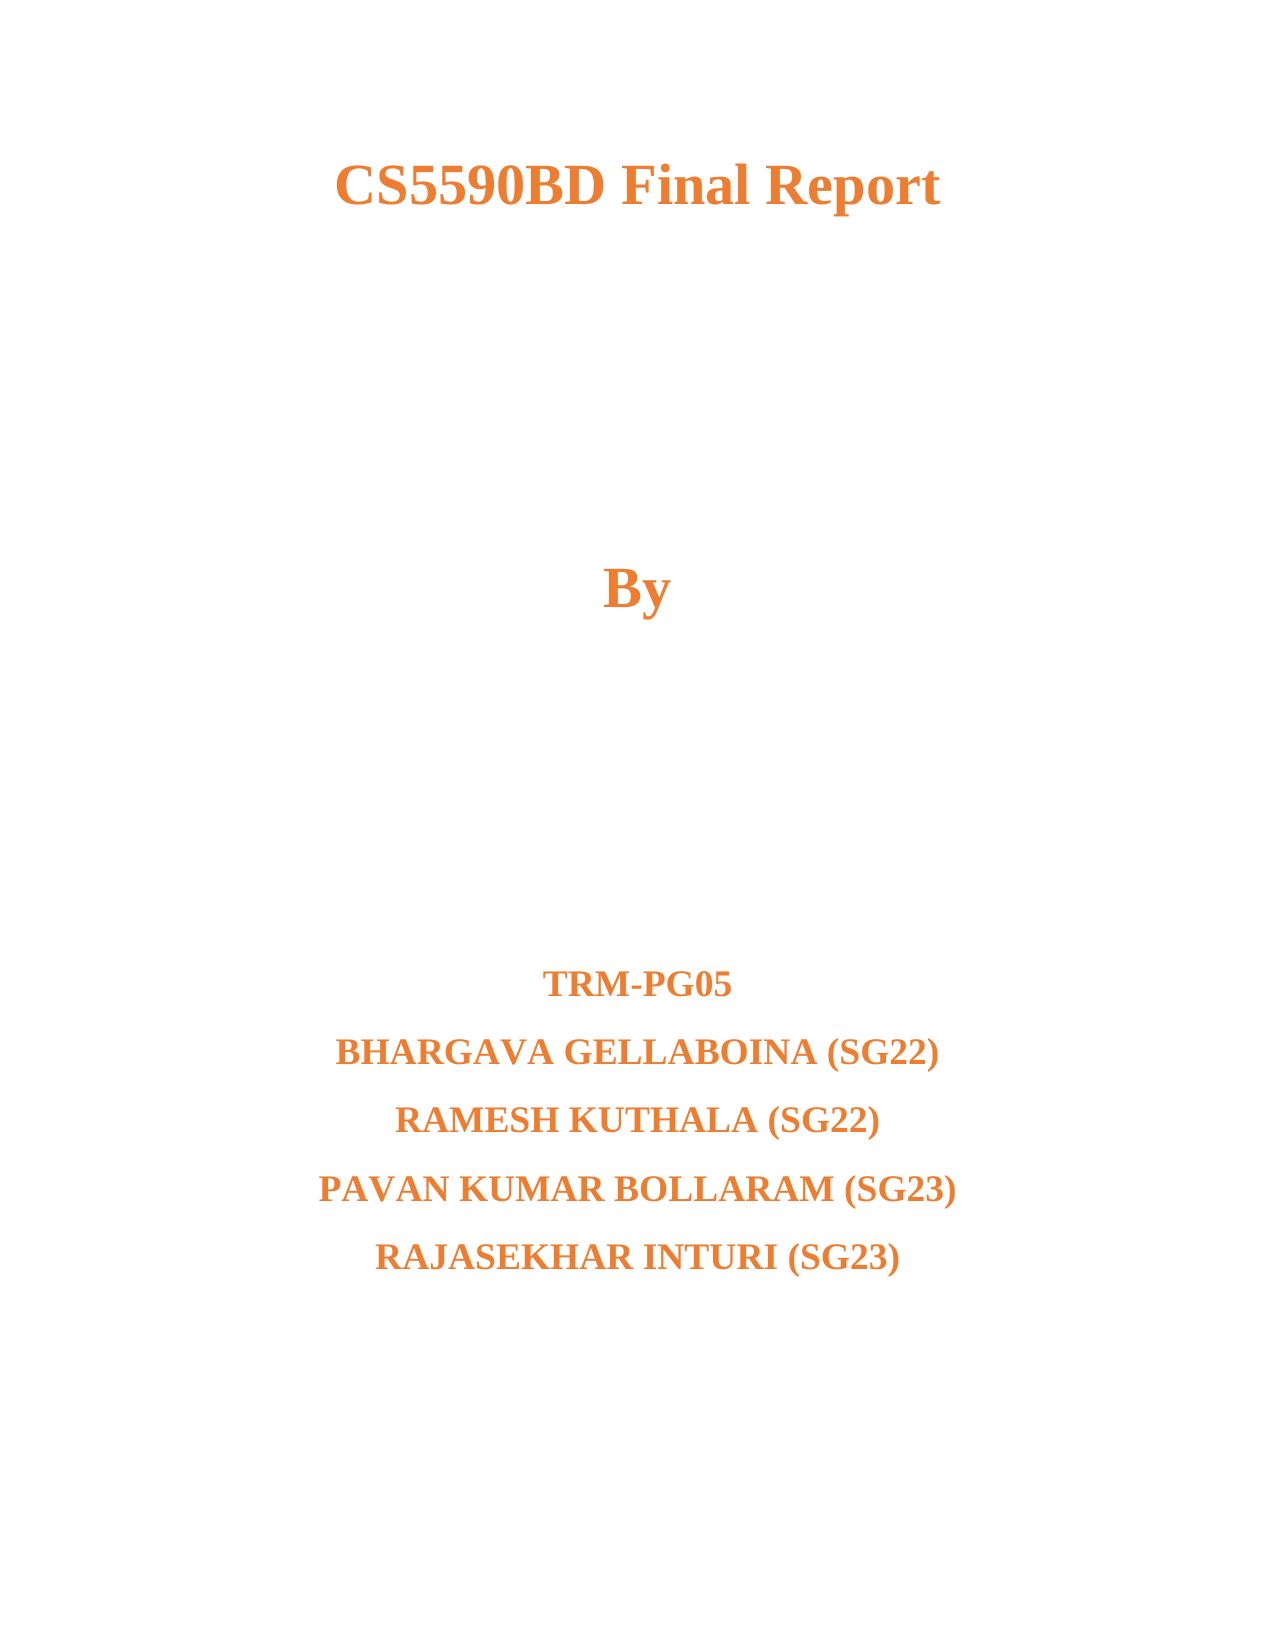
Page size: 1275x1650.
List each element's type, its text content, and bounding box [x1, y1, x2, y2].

text PAVAN KUMAR BOLLARAM (SG23) [150, 1166, 1125, 1209]
text CS5590BD Final Report [150, 150, 1125, 217]
text RAJASEKHAR INTURI (SG23) [150, 1234, 1125, 1277]
text BHARGAVA GELLABOINA (SG22) [150, 1030, 1125, 1073]
text TRM-PG05 [150, 962, 1125, 1005]
text RAMESH KUTHALA (SG22) [150, 1098, 1125, 1141]
text By [150, 553, 1125, 620]
